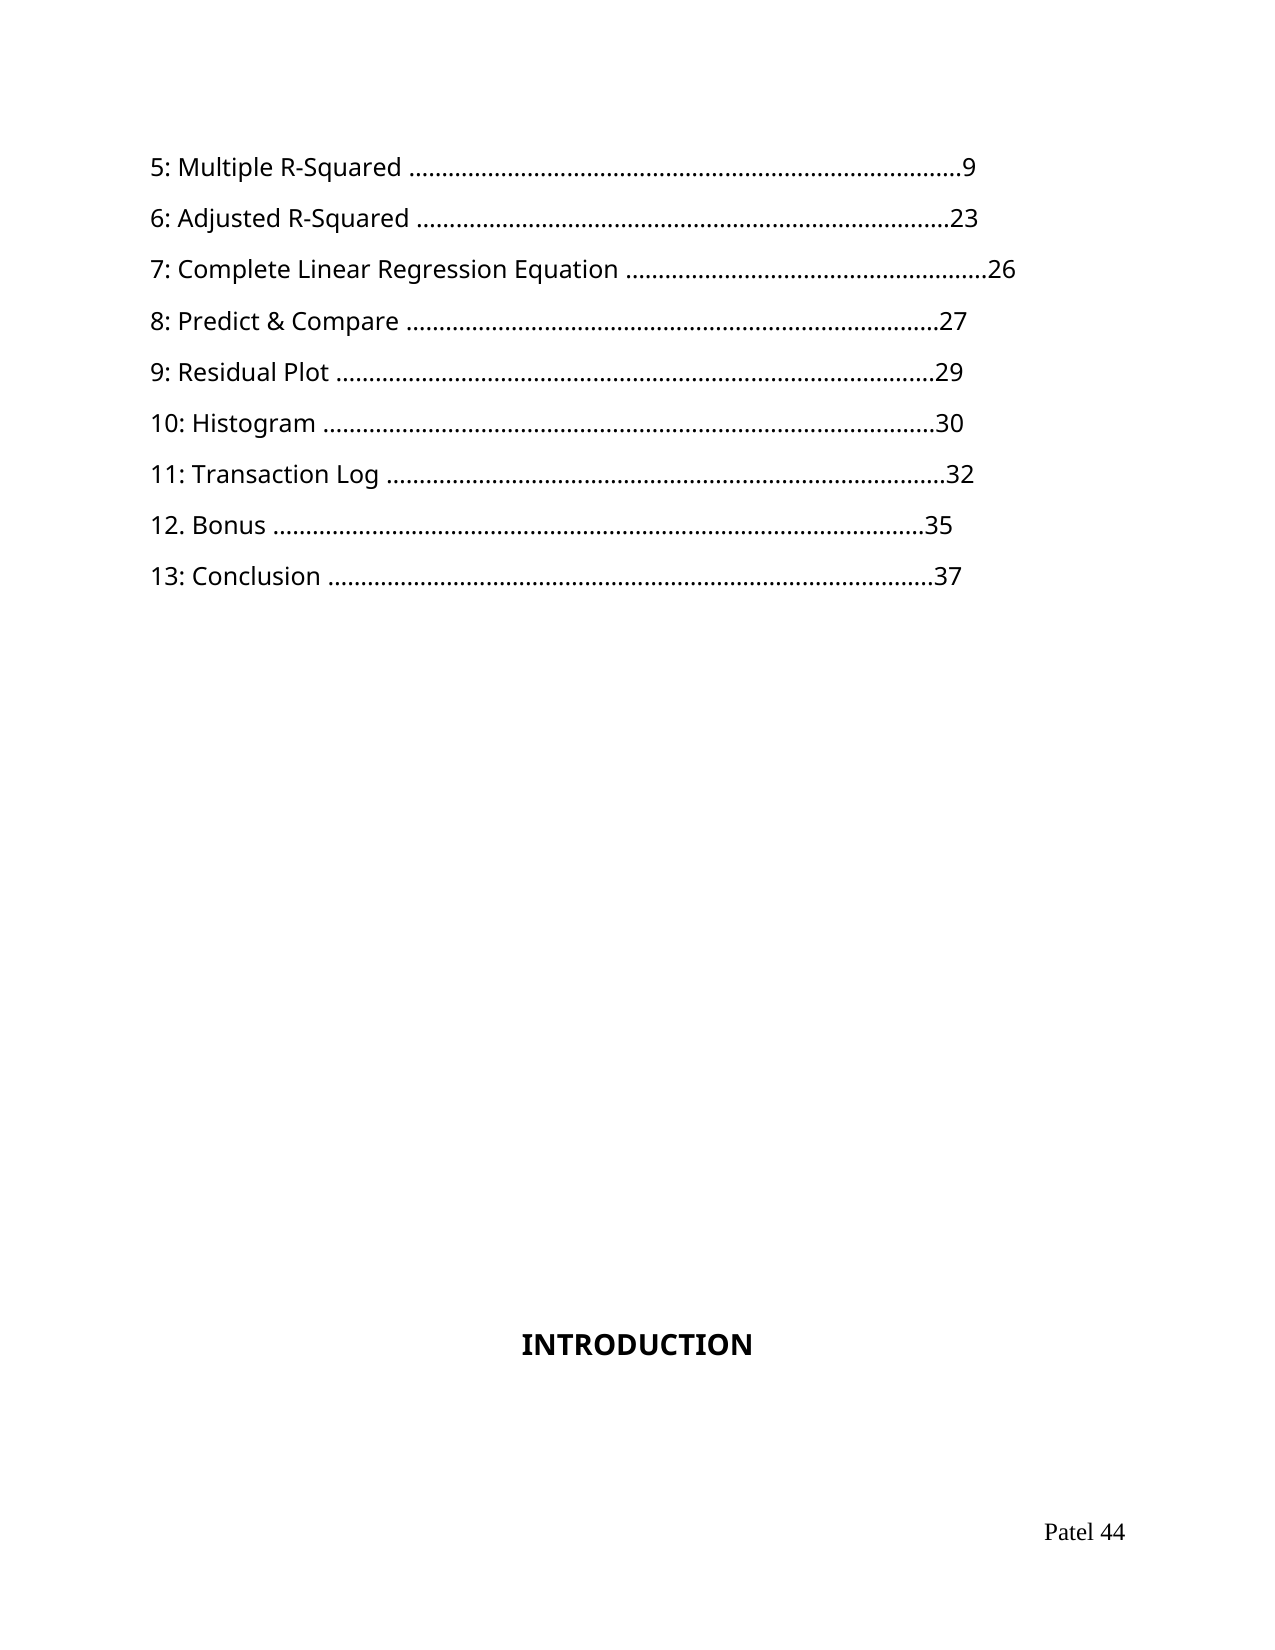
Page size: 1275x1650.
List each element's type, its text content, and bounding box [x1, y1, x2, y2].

text 6: Adjusted R-Squared …………………………………………………………………...…23 [150, 201, 1125, 235]
text 7: Complete Linear Regression Equation ……………………………………………….26 [150, 252, 1125, 286]
text 12. Bonus ………………………………………………………………………………………35 [150, 507, 1125, 541]
text 9: Residual Plot ……………………………………………………………………………….29 [150, 354, 1125, 388]
text INTRODUCTION [150, 1324, 1125, 1364]
text 13: Conclusion ………………………………………………………………………………..37 [150, 558, 1125, 592]
text 5: Multiple R-Squared ………………………………………………………………..……….9 [150, 150, 1125, 184]
text 8: Predict & Compare ………………………………………………………………………27 [150, 303, 1125, 337]
text 11: Transaction Log ……………………………………………………………………….…32 [150, 456, 1125, 490]
text 10: Histogram …………………………………………………………………………...……30 [150, 405, 1125, 439]
